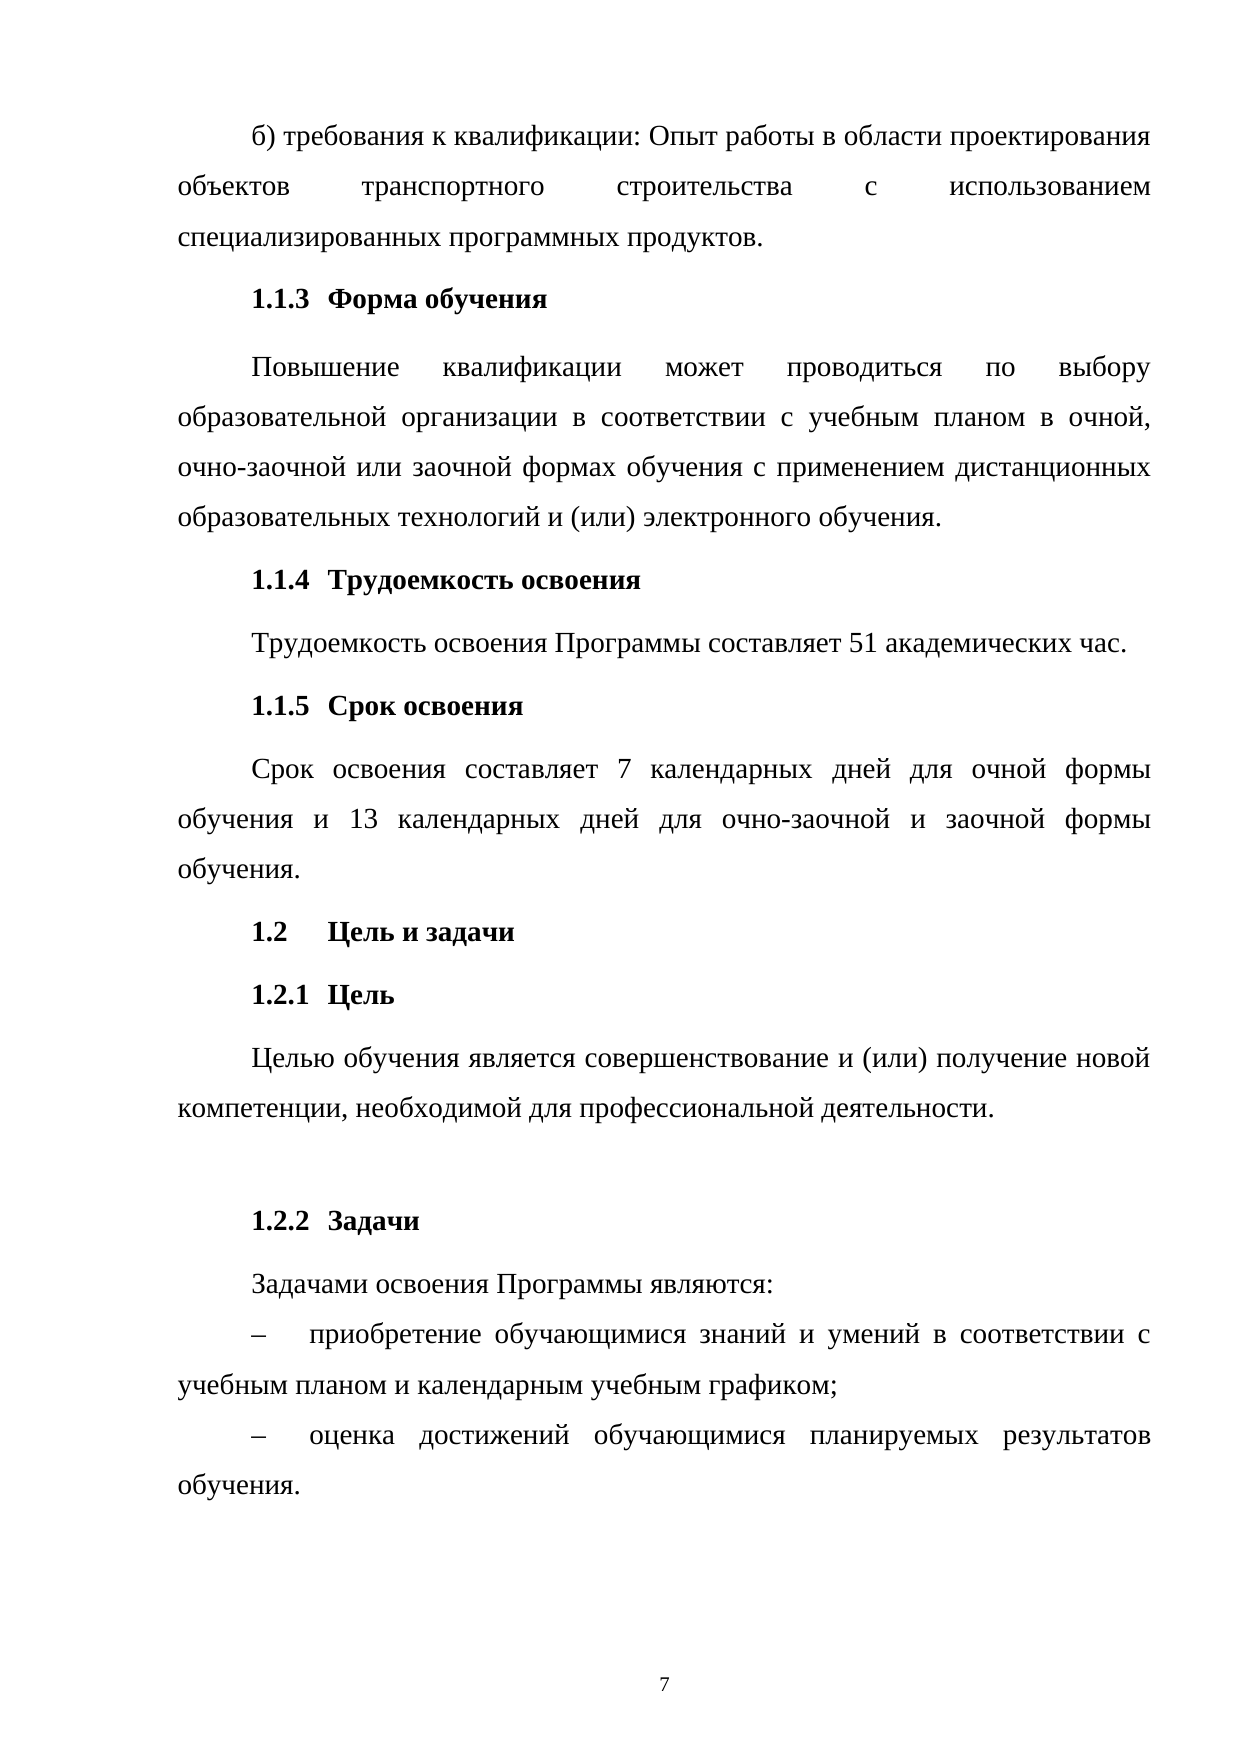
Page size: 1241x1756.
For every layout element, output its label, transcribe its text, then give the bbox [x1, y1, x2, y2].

subtitle Трудоемкость освоения [177, 562, 1152, 596]
list приобретение обучающимися знаний и умений в соответствии с учебным планом и календарным учебным графиком; [177, 1316, 1152, 1400]
subtitle Форма обучения [177, 282, 1152, 315]
subtitle Цель и задачи [177, 914, 1152, 948]
subtitle Цель [177, 977, 1152, 1011]
text Задачами освоения Программы являются: [177, 1266, 1152, 1300]
text Трудоемкость освоения Программы составляет 51 академических час. [177, 625, 1152, 659]
text Повышение квалификации может проводиться по выбору образовательной организации в соответствии с учебным планом в очной, очно-заочной или заочной формах обучения с применением дистанционных образовательных технологий и (или) электронного обучения. [177, 349, 1152, 533]
subtitle Задачи [177, 1203, 1152, 1237]
list оценка достижений обучающимися планируемых результатов обучения. [177, 1417, 1152, 1501]
text Целью обучения является совершенствование и (или) получение новой компетенции, необходимой для профессиональной деятельности. [177, 1040, 1152, 1124]
subtitle Срок освоения [177, 688, 1152, 722]
text Срок освоения составляет 7 календарных дней для очной формы обучения и 13 календарных дней для очно-заочной и заочной формы обучения. [177, 751, 1152, 885]
text б) требования к квалификации: Опыт работы в области проектирования объектов транспортного строительства с использованием специализированных программных продуктов. [177, 118, 1152, 252]
